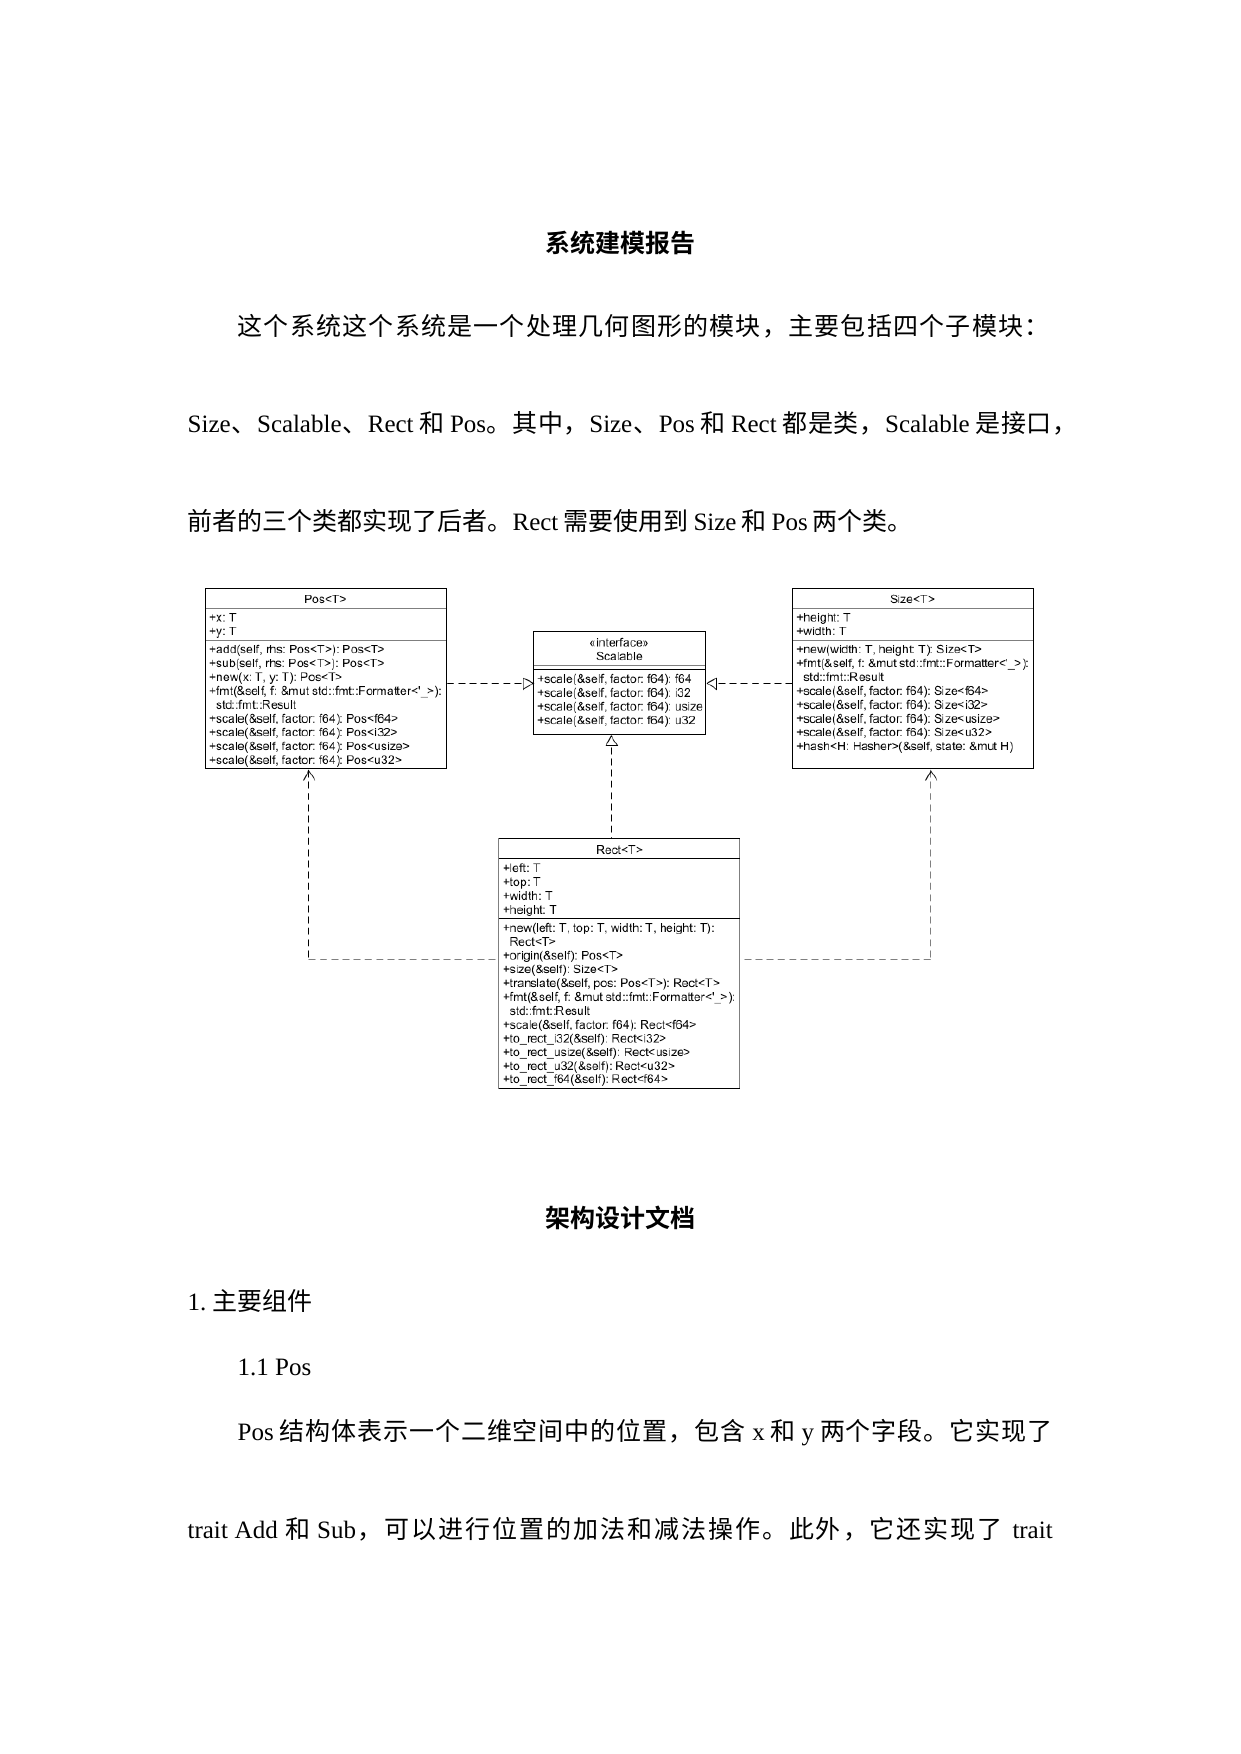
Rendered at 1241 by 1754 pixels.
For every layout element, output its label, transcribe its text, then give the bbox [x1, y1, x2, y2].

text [187, 1397, 1053, 1560]
picture [187, 570, 1051, 1106]
text 1.1 Pos [187, 1351, 1053, 1383]
text 这个系统这个系统是一个处理几何图形的模块，主要包括四个子模块：Size、Scalable、Rect和Pos。其中，Size、Pos和Rect都是类，Scalable是接口，前者的三个类都实现了后者。Rect需要使用到Size和Pos两个类。 [187, 292, 1053, 552]
text 架构设计文档 [187, 1184, 1053, 1249]
text 1. 主要组件 [187, 1267, 1053, 1332]
text 系统建模报告 [187, 209, 1053, 274]
